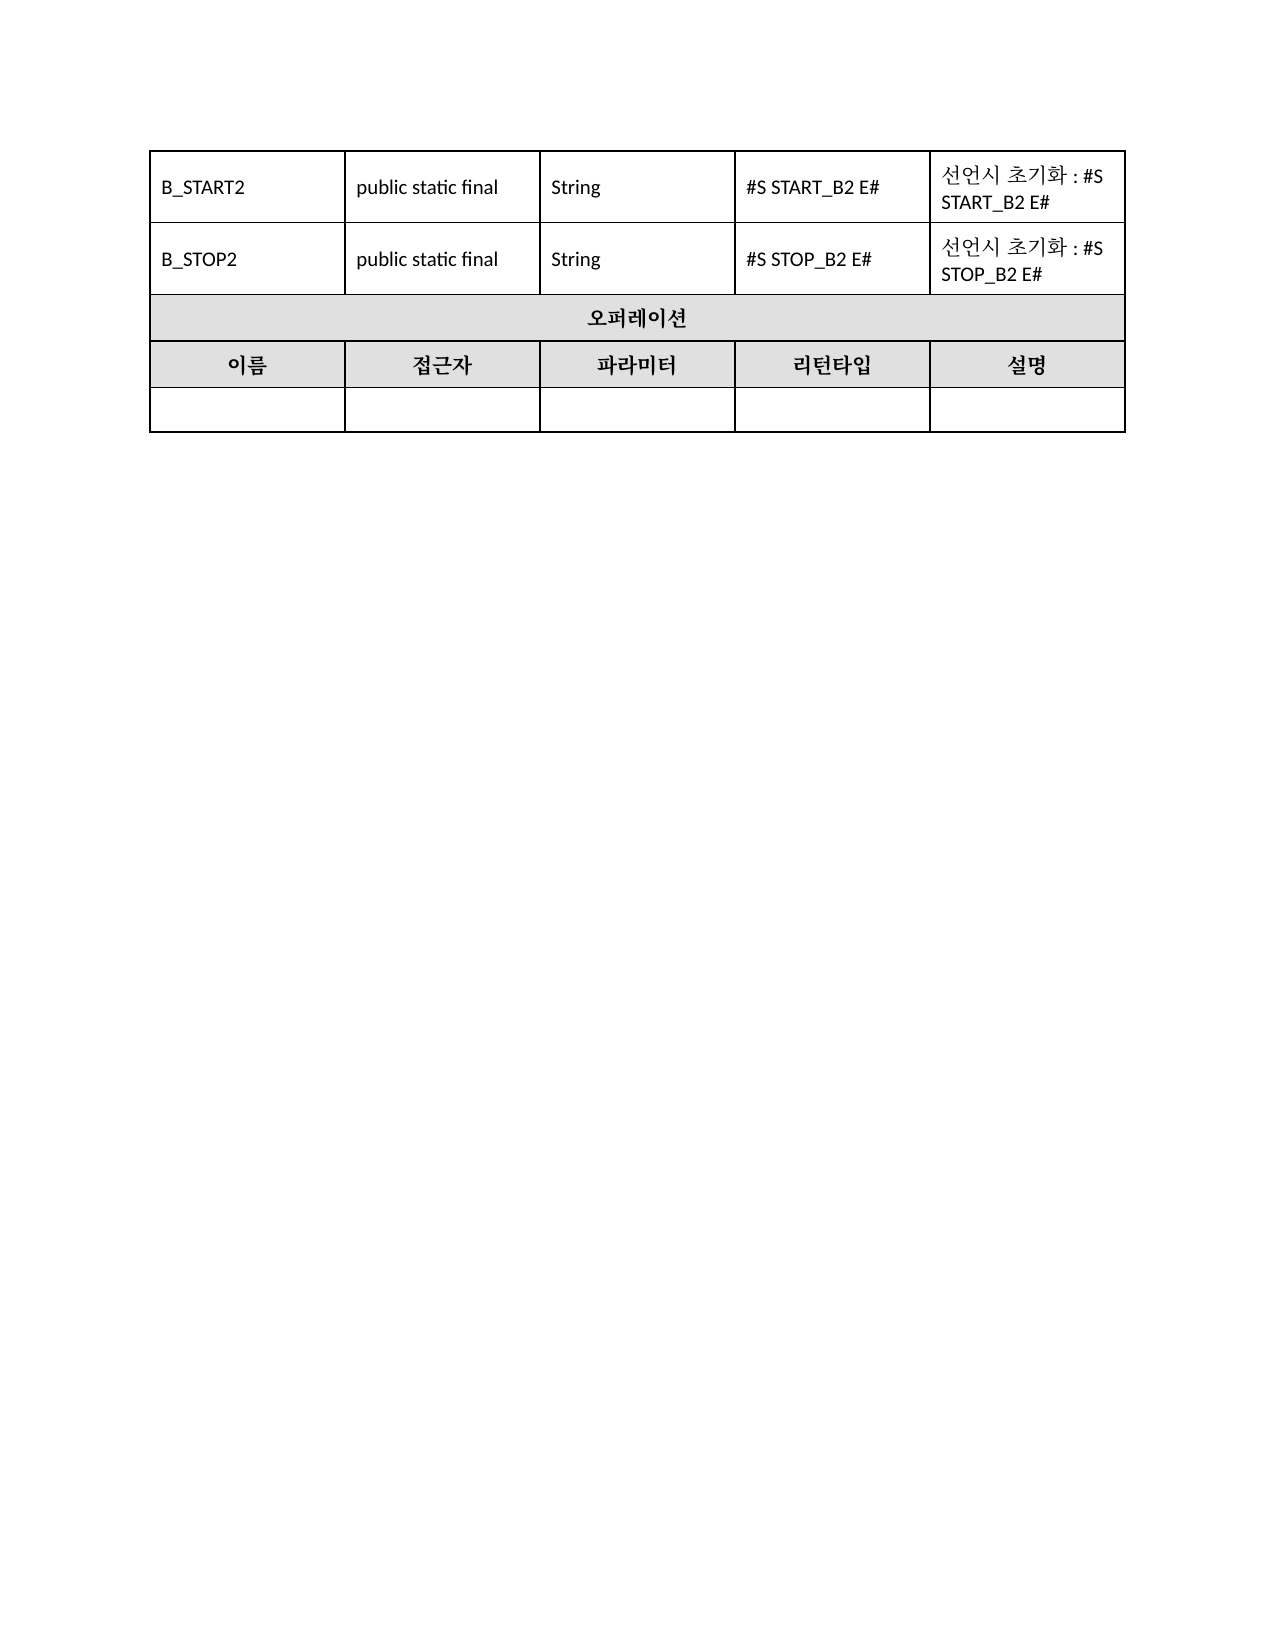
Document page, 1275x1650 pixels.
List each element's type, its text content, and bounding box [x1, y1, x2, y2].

table_cell String [541, 152, 734, 222]
table_cell 선언시 초기화 : #S START_B2 E# [931, 152, 1124, 222]
table_cell [151, 388, 344, 431]
table_cell B_STOP2 [151, 223, 344, 294]
table_cell 접근자 [346, 342, 539, 387]
table_cell 이름 [151, 342, 344, 387]
table_cell 리턴타입 [736, 342, 929, 387]
table_cell #S START_B2 E# [736, 152, 929, 222]
table_cell [931, 388, 1124, 431]
table_cell [736, 388, 929, 431]
table_cell public static final [346, 152, 539, 222]
table_cell 파라미터 [541, 342, 734, 387]
table_cell String [541, 223, 734, 294]
table_cell public static final [346, 223, 539, 294]
table_cell 선언시 초기화 : #S STOP_B2 E# [931, 223, 1124, 294]
table_cell #S STOP_B2 E# [736, 223, 929, 294]
table_cell 설명 [931, 342, 1124, 387]
table_cell [346, 388, 539, 431]
table_cell 오퍼레이션 [151, 295, 1124, 340]
table_cell [541, 388, 734, 431]
table_cell B_START2 [151, 152, 344, 222]
